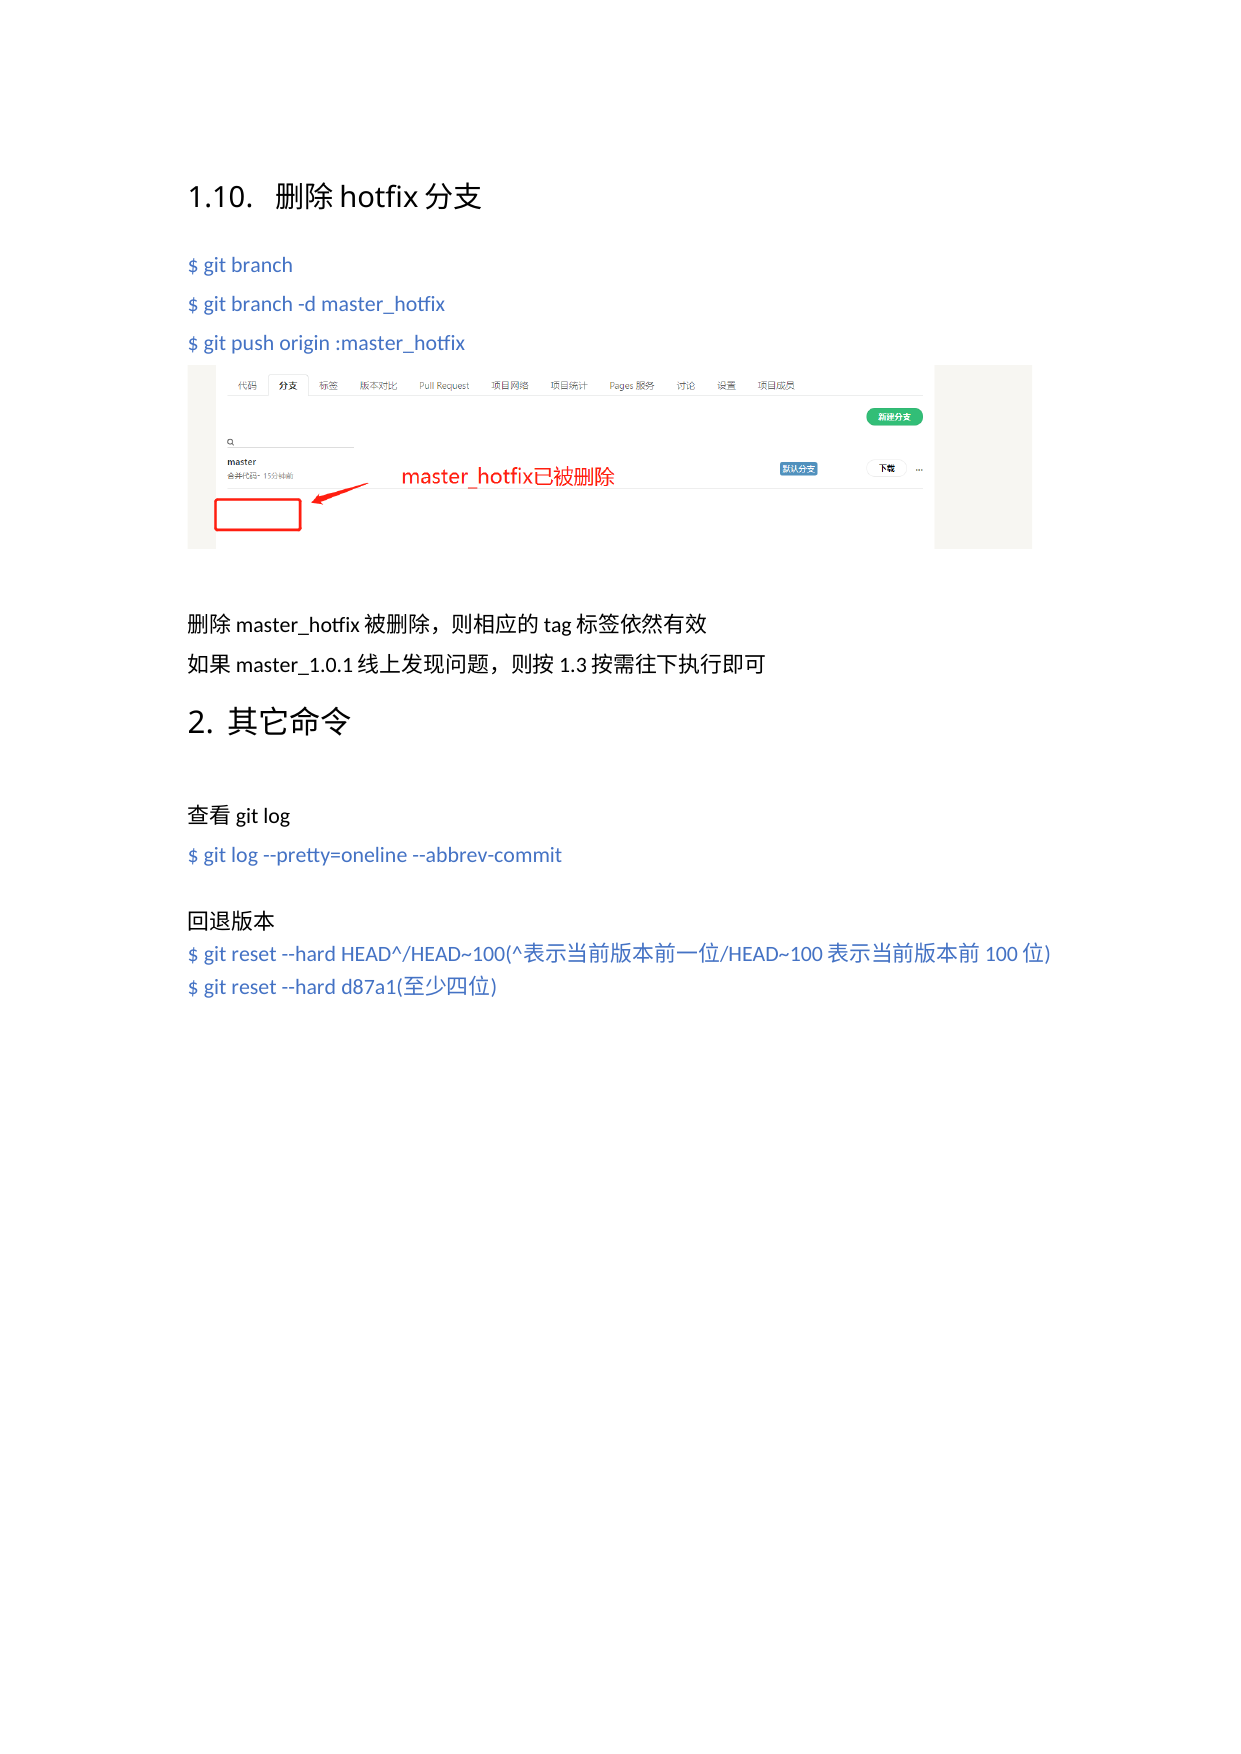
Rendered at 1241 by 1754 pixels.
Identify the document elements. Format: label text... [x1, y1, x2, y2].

text $ git log --pretty=oneline --abbrev-commit [187, 838, 1053, 871]
text 查看git log [187, 798, 1053, 830]
text 如果master_1.0.1线上发现问题，则按1.3按需往下执行即可 [187, 647, 1053, 679]
text 删除master_hotfix被删除，则相应的tag标签依然有效 [187, 606, 1053, 639]
text $ git reset --hard d87a1(至少四位) [187, 968, 1053, 1001]
subtitle 删除hotfix分支 [187, 162, 1053, 227]
text $ git push origin :master_hotfix [187, 326, 1053, 359]
text $ git branch -d master_hotfix [187, 287, 1053, 320]
text 回退版本 [187, 903, 1053, 936]
text $ git branch [187, 248, 1053, 281]
text $ git reset --hard HEAD^/HEAD~100(^表示当前版本前一位/HEAD~100表示当前版本前100位) [187, 936, 1053, 968]
subtitle 其它命令 [187, 687, 1053, 752]
picture [187, 365, 1033, 549]
